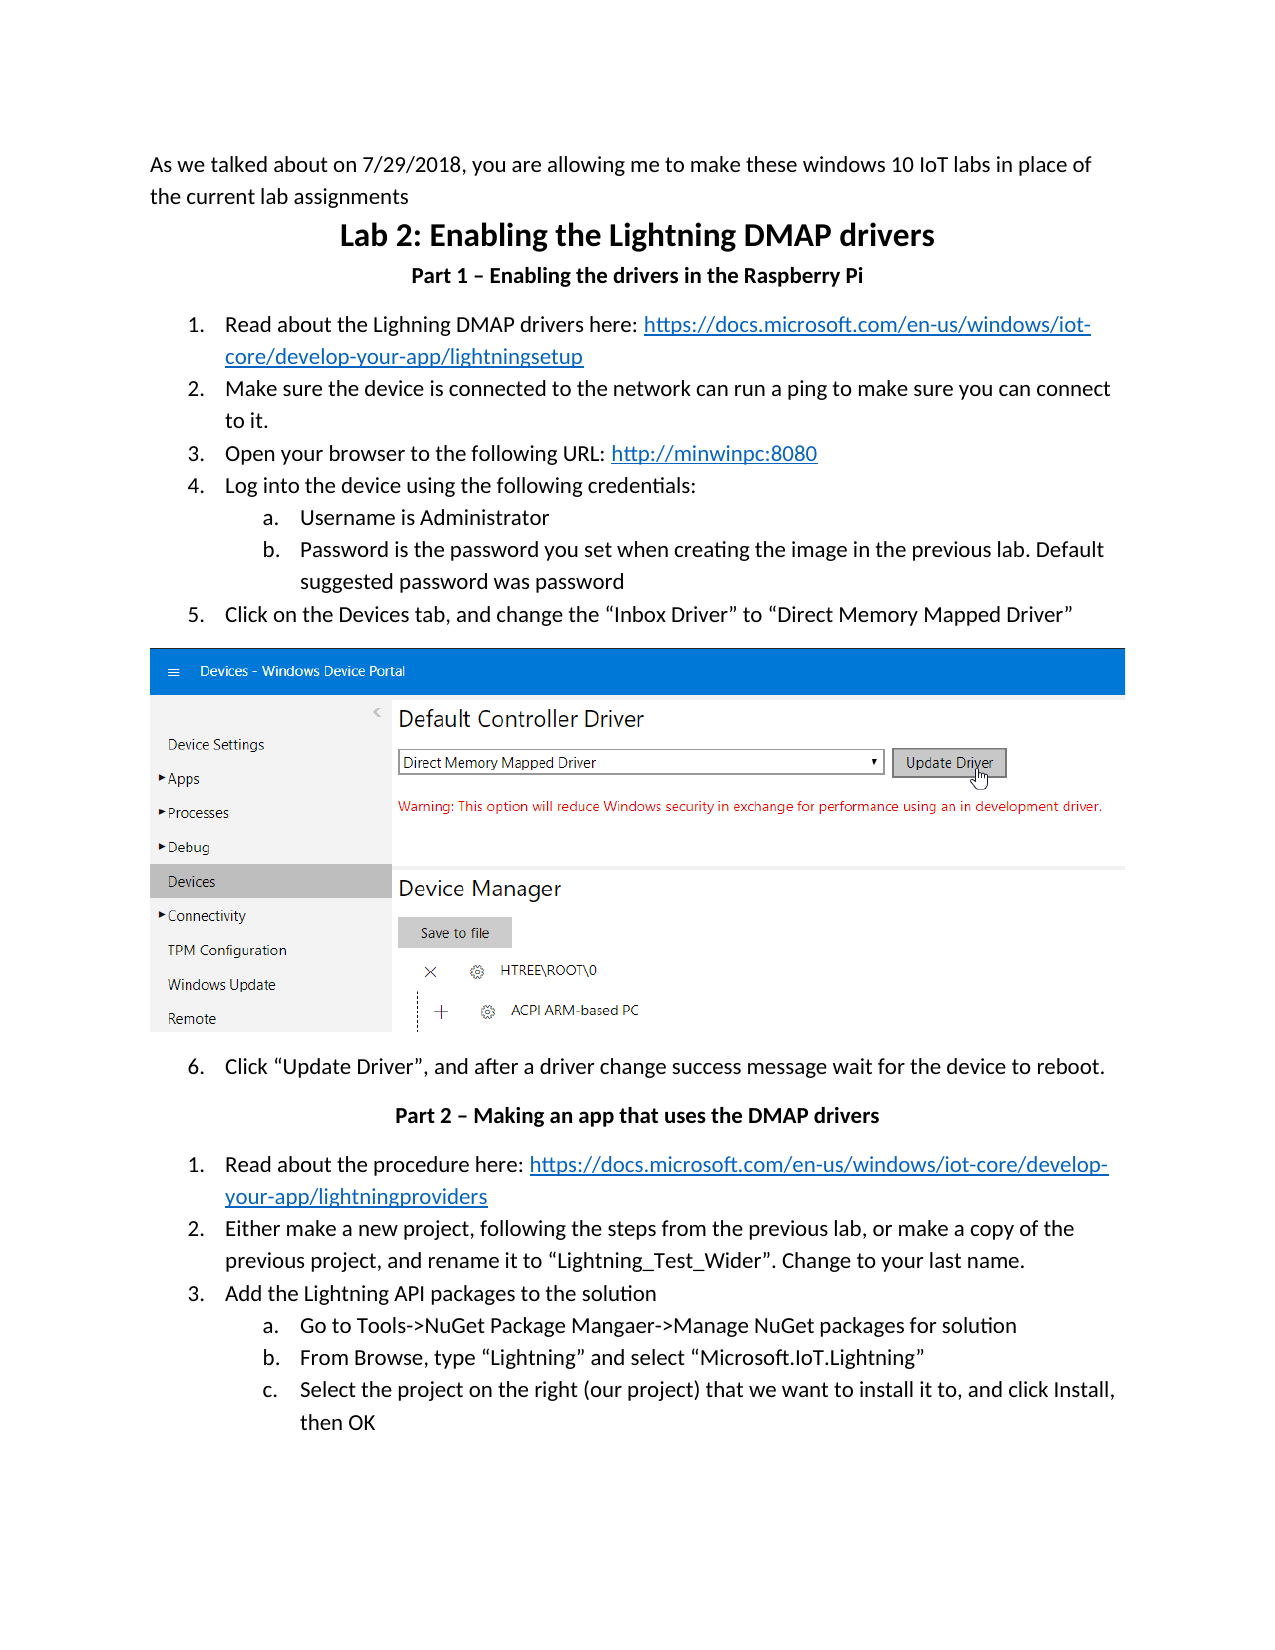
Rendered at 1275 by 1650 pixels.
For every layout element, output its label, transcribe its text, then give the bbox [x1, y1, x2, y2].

list Add the Lightning API packages to the solution [187, 1279, 1125, 1307]
text Lab 2: Enabling the Lightning DMAP drivers [150, 214, 1125, 255]
list Click on the Devices tab, and change the “Inbox Driver” to “Direct Memory Mapped Driver” [187, 600, 1125, 628]
list Go to Tools->NuGet Package Mangaer->Manage NuGet packages for solution [262, 1311, 1125, 1339]
text As we talked about on 7/29/2018, you are allowing me to make these windows 10 IoT labs in place of the current lab assignments [150, 150, 1125, 210]
list Read about the Lighning DMAP drivers here: https://docs.microsoft.com/en-us/windows/iot-core/develop-your-app/lightningsetup [187, 310, 1125, 370]
list Open your browser to the following URL: http://minwinpc:8080 [187, 439, 1125, 467]
list Either make a new project, following the steps from the previous lab, or make a copy of the previous project, and rename it to “Lightning_Test_Wider”. Change to your last name. [187, 1214, 1125, 1275]
list Password is the password you set when creating the image in the previous lab. Default suggested password was password [262, 535, 1125, 596]
list Make sure the device is connected to the network can run a ping to make sure you can connect to it. [187, 374, 1125, 434]
list Read about the procedure here: https://docs.microsoft.com/en-us/windows/iot-core/develop-your-app/lightningproviders [187, 1150, 1125, 1210]
list Log into the device using the following credentials: [187, 471, 1125, 499]
list Username is Administrator [262, 503, 1125, 531]
picture [150, 648, 1125, 1032]
list From Browse, type “Lightning” and select “Microsoft.IoT.Lightning” [262, 1343, 1125, 1371]
text Part 2 – Making an app that uses the DMAP drivers [150, 1101, 1125, 1129]
list Select the project on the right (our project) that we want to install it to, and click Install, then OK [262, 1375, 1125, 1436]
list Click “Update Driver”, and after a driver change success message wait for the device to reboot. [187, 1052, 1125, 1080]
text Part 1 – Enabling the drivers in the Raspberry Pi [150, 261, 1125, 289]
